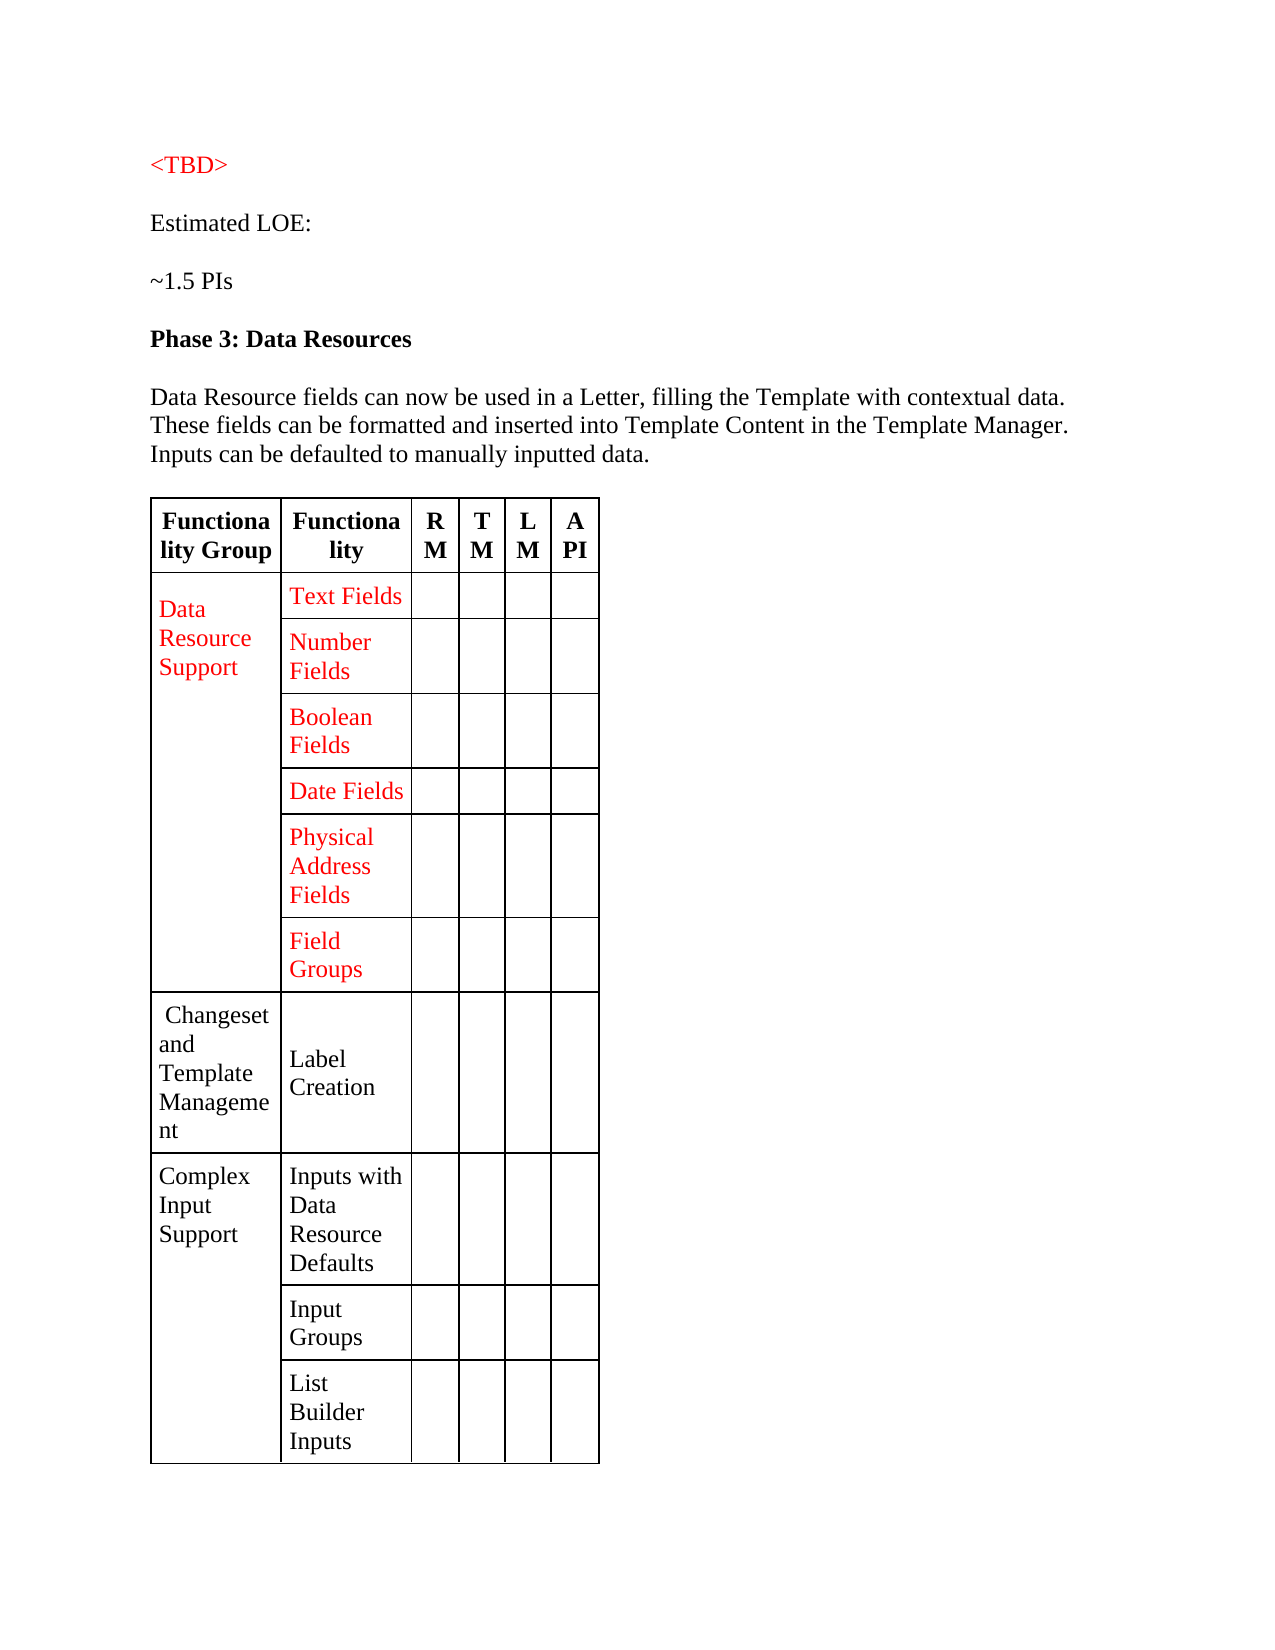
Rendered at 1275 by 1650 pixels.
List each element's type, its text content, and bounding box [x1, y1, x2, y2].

table_cell [552, 1286, 598, 1359]
table_cell [506, 1154, 550, 1284]
table_cell [460, 1361, 504, 1462]
table_cell Physical Address Fields [282, 815, 411, 916]
table_cell [412, 573, 458, 618]
table_cell [412, 918, 458, 991]
table_cell Data Resource Support [152, 573, 280, 991]
table_cell List Builder Inputs [282, 1361, 411, 1462]
table_cell [460, 573, 504, 618]
text ~1.5 PIs [150, 266, 1125, 294]
table_cell [506, 993, 550, 1152]
table_cell [506, 694, 550, 767]
table_cell [460, 918, 504, 991]
table_cell [506, 573, 550, 618]
table_cell [506, 769, 550, 813]
table_header API [552, 499, 598, 572]
table_cell [552, 815, 598, 916]
text Estimated LOE: [150, 208, 1125, 237]
table_header TM [460, 499, 504, 572]
table_cell [506, 619, 550, 692]
table_cell [460, 1154, 504, 1284]
table_cell [552, 694, 598, 767]
table_cell [552, 918, 598, 991]
table_cell [412, 1154, 458, 1284]
table_cell [460, 993, 504, 1152]
table_cell [460, 1286, 504, 1359]
table_cell [506, 1361, 550, 1462]
table_cell [412, 993, 458, 1152]
table_cell [552, 573, 598, 618]
table_header Functionality [282, 499, 411, 572]
table_cell Boolean Fields [282, 694, 411, 767]
table_cell Complex Input Support [152, 1154, 280, 1462]
table_cell [412, 694, 458, 767]
table_header RM [412, 499, 458, 572]
subtitle Phase 3: Data Resources [150, 324, 1125, 352]
table_cell Field Groups [282, 918, 411, 991]
table_header Functionality Group [152, 499, 280, 572]
table_cell [552, 1361, 598, 1462]
table_cell [412, 769, 458, 813]
table_cell [552, 619, 598, 692]
table_cell [460, 619, 504, 692]
text Data Resource fields can now be used in a Letter, filling the Template with contextual data. These fields can be formatted and inserted into Template Content in the Template Manager. Inputs can be defaulted to manually inputted data. [150, 382, 1125, 468]
table_cell Date Fields [282, 769, 411, 813]
table_cell [506, 918, 550, 991]
text <TBD> [150, 150, 1125, 179]
table_cell Changeset and Template Management [152, 993, 280, 1152]
table_cell [552, 1154, 598, 1284]
table_cell [412, 815, 458, 916]
table_cell Text Fields [282, 573, 411, 618]
table_cell Inputs with Data Resource Defaults [282, 1154, 411, 1284]
table_cell Number Fields [282, 619, 411, 692]
table_cell Input Groups [282, 1286, 411, 1359]
table_cell [412, 1361, 458, 1462]
table_cell Label Creation [282, 993, 411, 1152]
table_cell [412, 1286, 458, 1359]
table_cell [460, 769, 504, 813]
table_header LM [506, 499, 550, 572]
table_cell [460, 694, 504, 767]
table_cell [506, 815, 550, 916]
table_cell [460, 815, 504, 916]
table_cell [412, 619, 458, 692]
table_cell [552, 993, 598, 1152]
table_cell [506, 1286, 550, 1359]
table_cell [552, 769, 598, 813]
